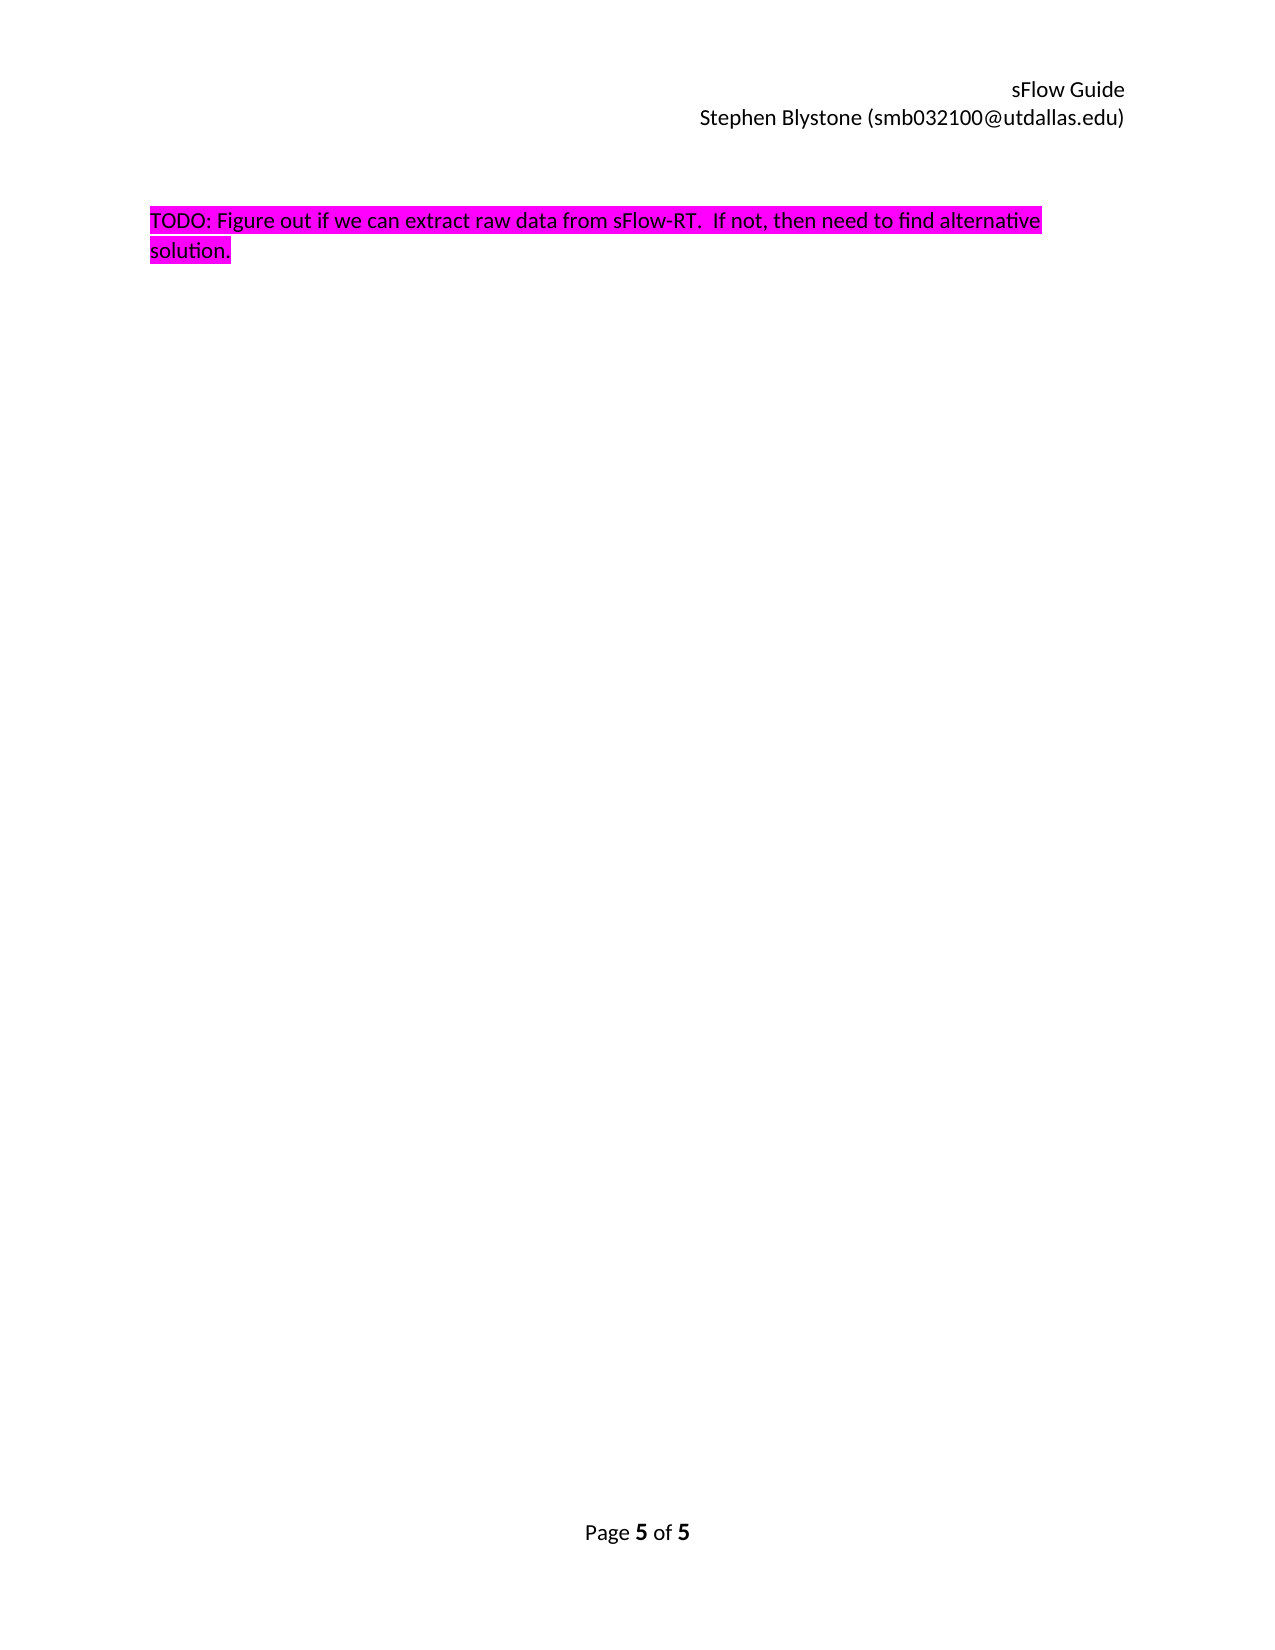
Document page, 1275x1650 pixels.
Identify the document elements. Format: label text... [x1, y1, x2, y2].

text TODO: Figure out if we can extract raw data from sFlow-RT. If not, then need to find alternative solution. [150, 206, 1125, 264]
